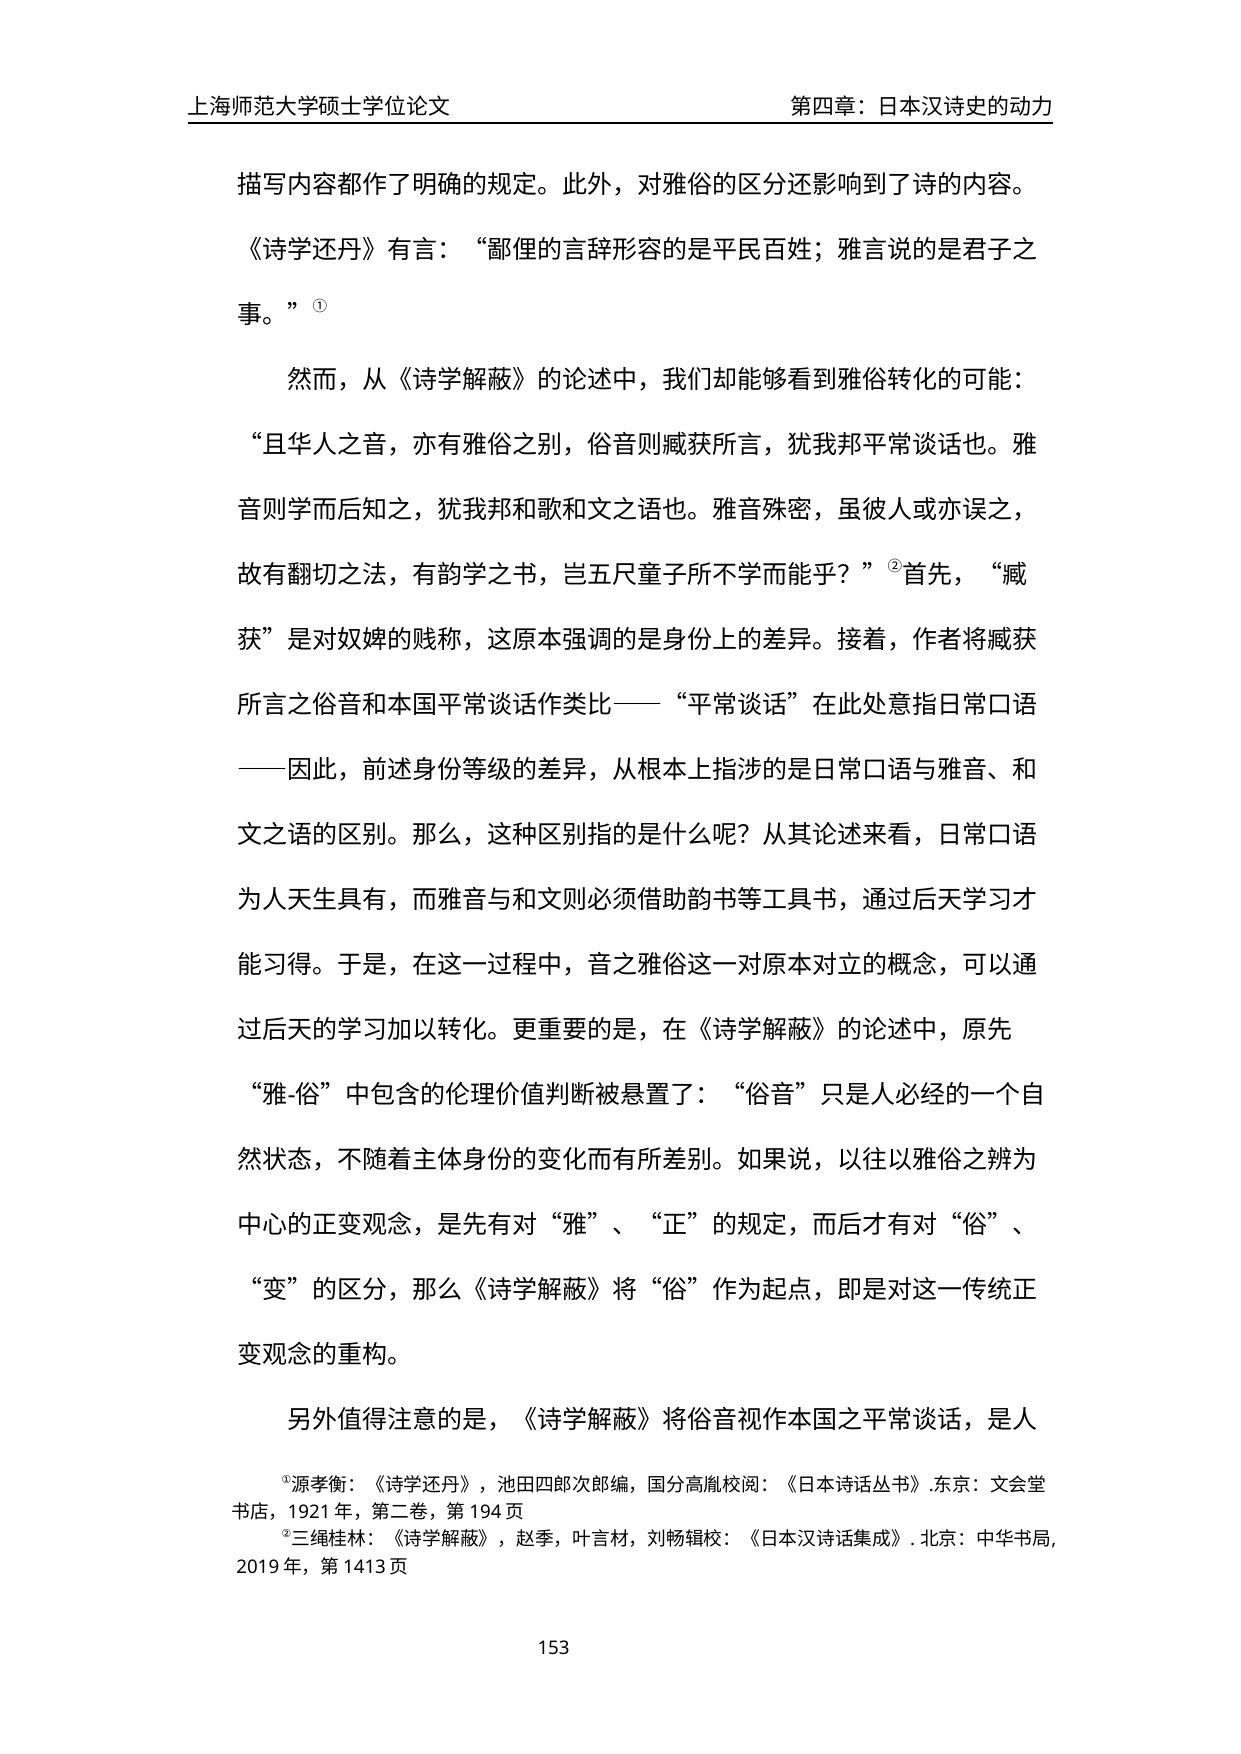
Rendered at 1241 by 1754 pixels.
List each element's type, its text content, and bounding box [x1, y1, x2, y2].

text 然而，从《诗学解蔽》的论述中，我们却能够看到雅俗转化的可能：“且华人之音，亦有雅俗之别，俗音则臧获所言，犹我邦平常谈话也。雅音则学而后知之，犹我邦和歌和文之语也。雅音殊密，虽彼人或亦误之，故有翻切之法，有韵学之书，岂五尺童子所不学而能乎？”首先，“臧获”是对奴婢的贱称，这原本强调的是身份上的差异。接着，作者将臧获所言之俗音和本国平常谈话作类比——“平常谈话”在此处意指日常口语——因此，前述身份等级的差异，从根本上指涉的是日常口语与雅音、和文之语的区别。那么，这种区别指的是什么呢？从其论述来看，日常口语为人天生具有，而雅音与和文则必须借助韵书等工具书，通过后天学习才能习得。于是，在这一过程中，音之雅俗这一对原本对立的概念，可以通过后天的学习加以转化。更重要的是，在《诗学解蔽》的论述中，原先“雅-俗”中包含的伦理价值判断被悬置了：“俗音”只是人必经的一个自然状态，不随着主体身份的变化而有所差别。如果说，以往以雅俗之辨为中心的正变观念，是先有对“雅”、“正”的规定，而后才有对“俗”、“变”的区分，那么《诗学解蔽》将“俗”作为起点，即是对这一传统正变观念的重构。 [237, 345, 1053, 1385]
